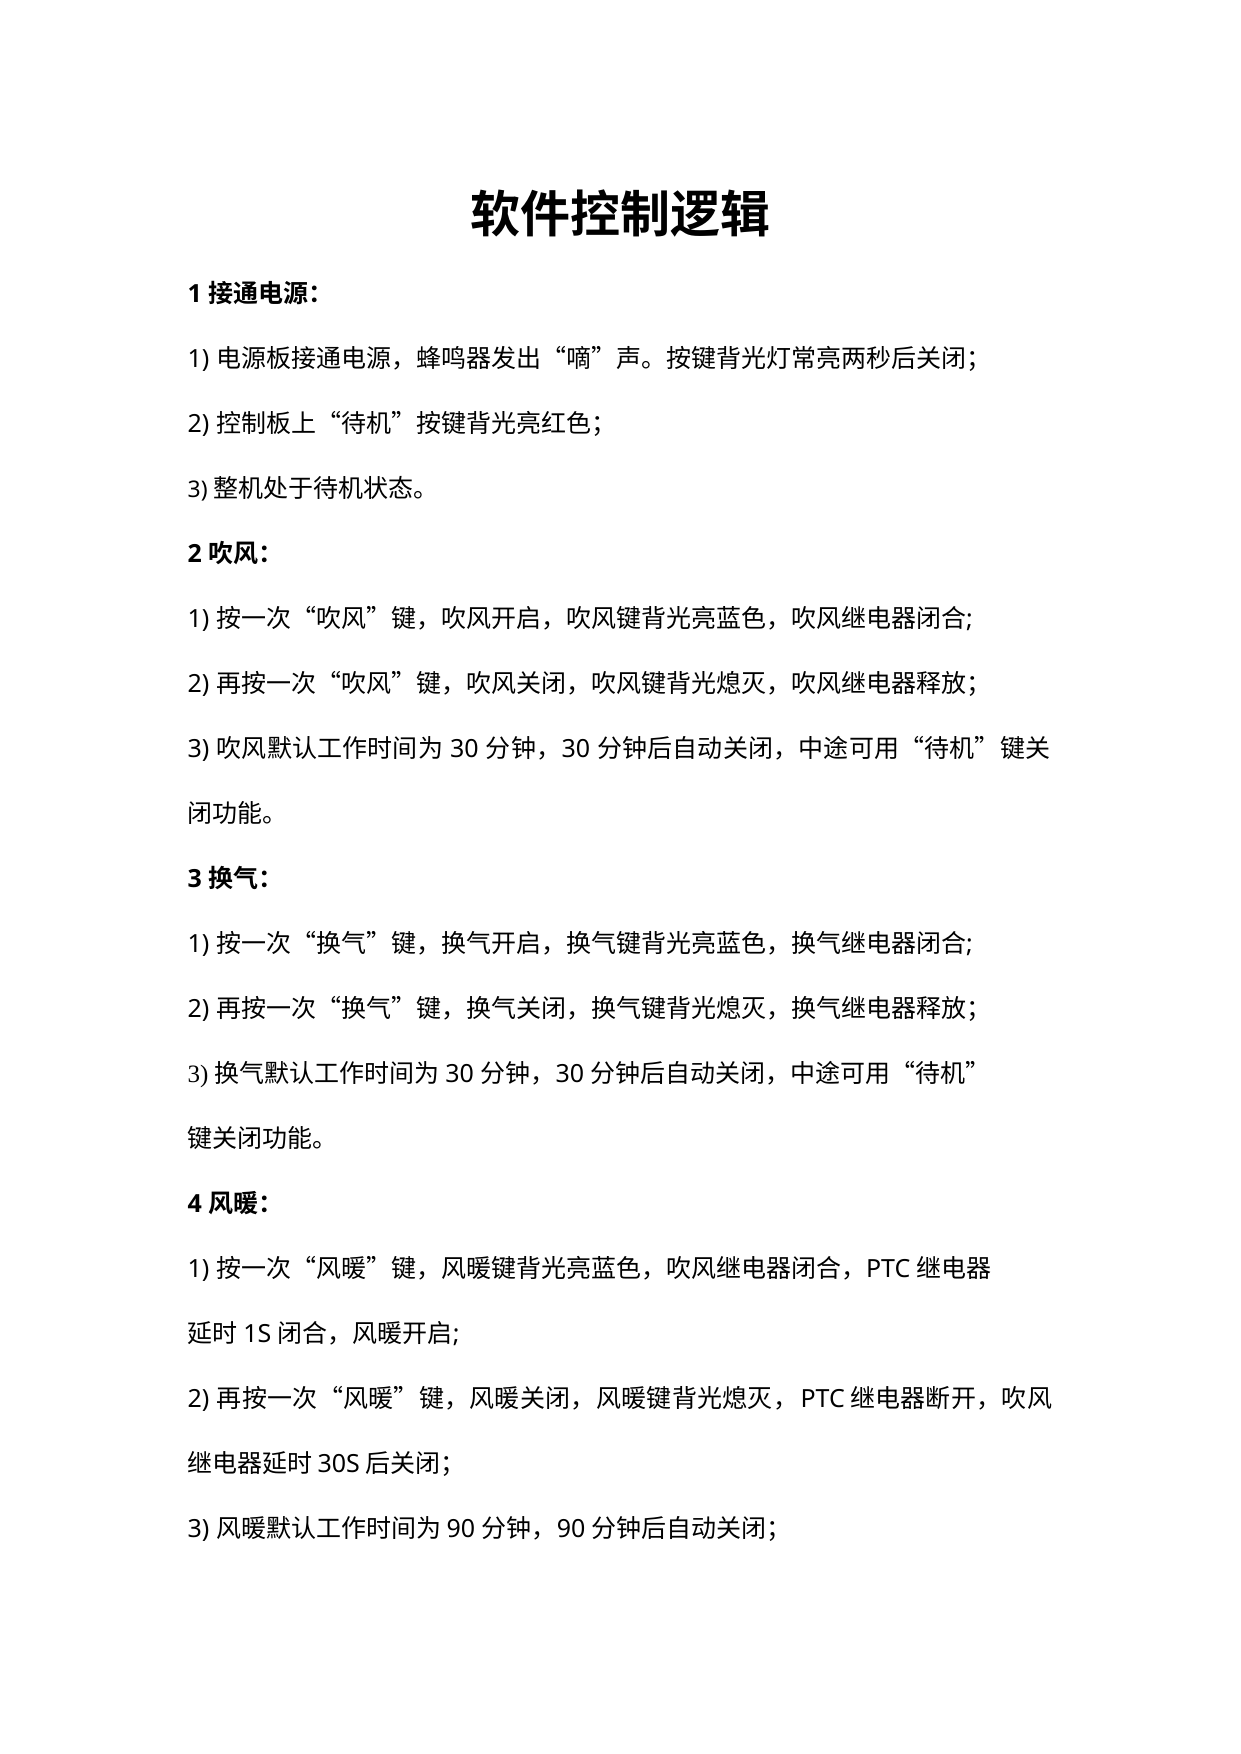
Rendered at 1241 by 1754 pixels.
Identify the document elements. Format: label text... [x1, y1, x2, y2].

text 1) 按一次“风暖”键，风暖键背光亮蓝色，吹风继电器闭合，PTC 继电器 [187, 1234, 1053, 1299]
text 1) 按一次“换气”键，换气开启，换气键背光亮蓝色，换气继电器闭合; [187, 909, 1053, 974]
text 软件控制逻辑 [187, 162, 1053, 259]
text 3) 换气默认工作时间为 30 分钟，30 分钟后自动关闭，中途可用“待机” [187, 1039, 1053, 1104]
text 1) 按一次“吹风”键，吹风开启，吹风键背光亮蓝色，吹风继电器闭合; [187, 584, 1053, 649]
text 键关闭功能。 [187, 1104, 1053, 1169]
text 3) 风暖默认工作时间为 90 分钟，90 分钟后自动关闭； [187, 1494, 1053, 1559]
text 4 风暖： [187, 1169, 1053, 1234]
text 2) 再按一次“风暖”键，风暖关闭，风暖键背光熄灭，PTC继电器断开，吹风继电器延时30S后关闭； [187, 1364, 1053, 1494]
text 3) 整机处于待机状态。 [187, 454, 1053, 519]
text 延时 1S 闭合，风暖开启; [187, 1299, 1053, 1364]
text 2) 控制板上“待机”按键背光亮红色； [187, 389, 1053, 454]
text 3 换气： [187, 844, 1053, 909]
text 2) 再按一次“吹风”键，吹风关闭，吹风键背光熄灭，吹风继电器释放； [187, 649, 1053, 714]
text 1 接通电源： 1) 电源板接通电源，蜂鸣器发出“嘀”声。按键背光灯常亮两秒后关闭； [187, 259, 1053, 389]
text 2) 再按一次“换气”键，换气关闭，换气键背光熄灭，换气继电器释放； [187, 974, 1053, 1039]
text 2 吹风： [187, 519, 1053, 584]
text 3) 吹风默认工作时间为 30 分钟，30 分钟后自动关闭，中途可用“待机”键关闭功能。 [187, 714, 1053, 844]
